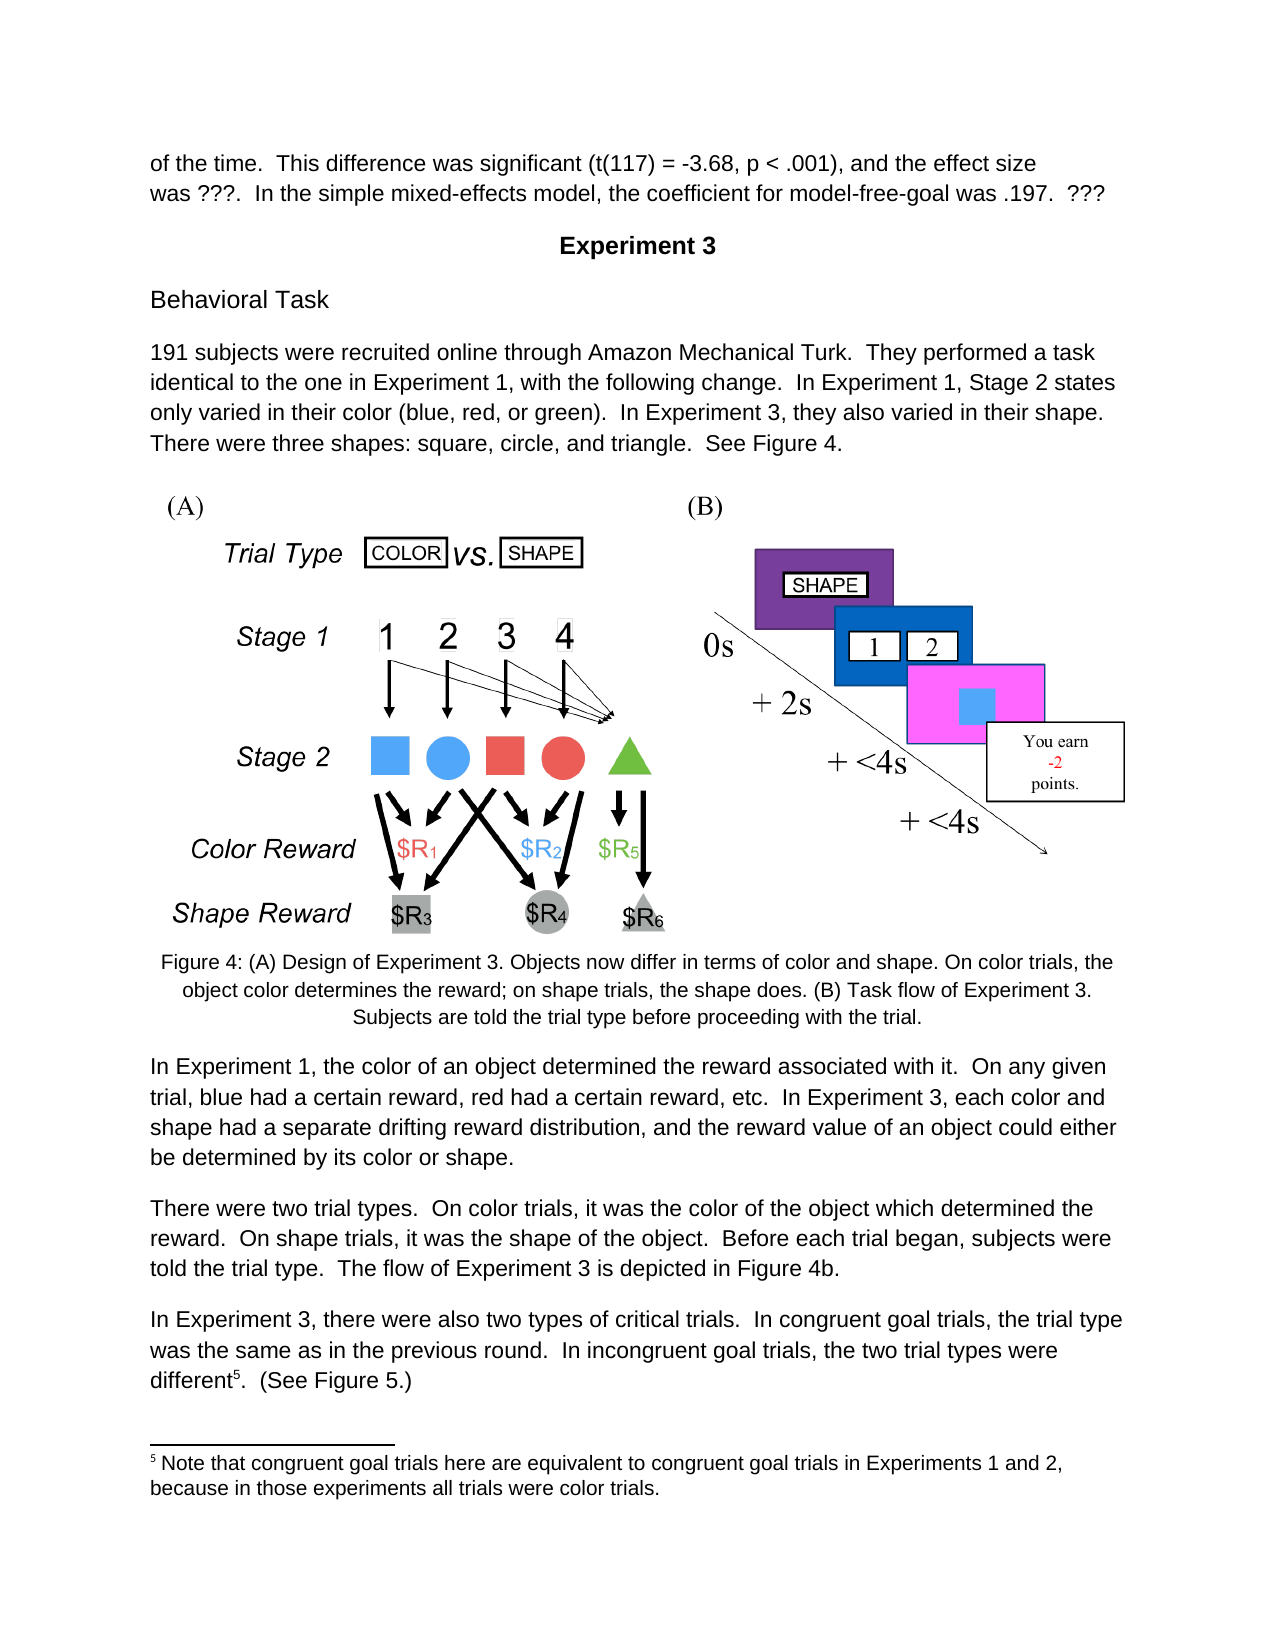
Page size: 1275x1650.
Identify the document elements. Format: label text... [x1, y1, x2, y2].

text In Experiment 1, the color of an object determined the reward associated with it. On any given trial, blue had a certain reward, red had a certain reward, etc. In Experiment 3, each color and shape had a separate drifting reward distribution, and the reward value of an object could either be determined by its color or shape. [150, 1053, 1125, 1170]
text Figure 4: (A) Design of Experiment 3. Objects now differ in terms of color and shape. On color trials, the object color determines the reward; on shape trials, the shape does. (B) Task flow of Experiment 3. Subjects are told the trial type before proceeding with the trial. [150, 947, 1125, 1029]
text Experiment 3 [150, 231, 1125, 260]
text There were two trial types. On color trials, it was the color of the object which determined the reward. On shape trials, it was the shape of the object. Before each trial began, subjects were told the trial type. The flow of Experiment 3 is depicted in Figure 4b. [150, 1195, 1125, 1282]
text 191 subjects were recruited online through Amazon Mechanical Turk. They performed a task identical to the one in Experiment 1, with the following change. In Experiment 1, Stage 2 states only varied in their color (blue, red, or green). In Experiment 3, they also varied in their shape. There were three shapes: square, circle, and triangle. See Figure 4. [150, 339, 1125, 456]
picture [150, 480, 1125, 947]
text In Experiment 3, there were also two types of critical trials. In congruent goal trials, the trial type was the same as in the previous round. In incongruent goal trials, the two trial types were different. (See Figure 5.) [150, 1306, 1125, 1393]
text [150, 150, 1125, 207]
text Behavioral Task [150, 285, 1125, 314]
